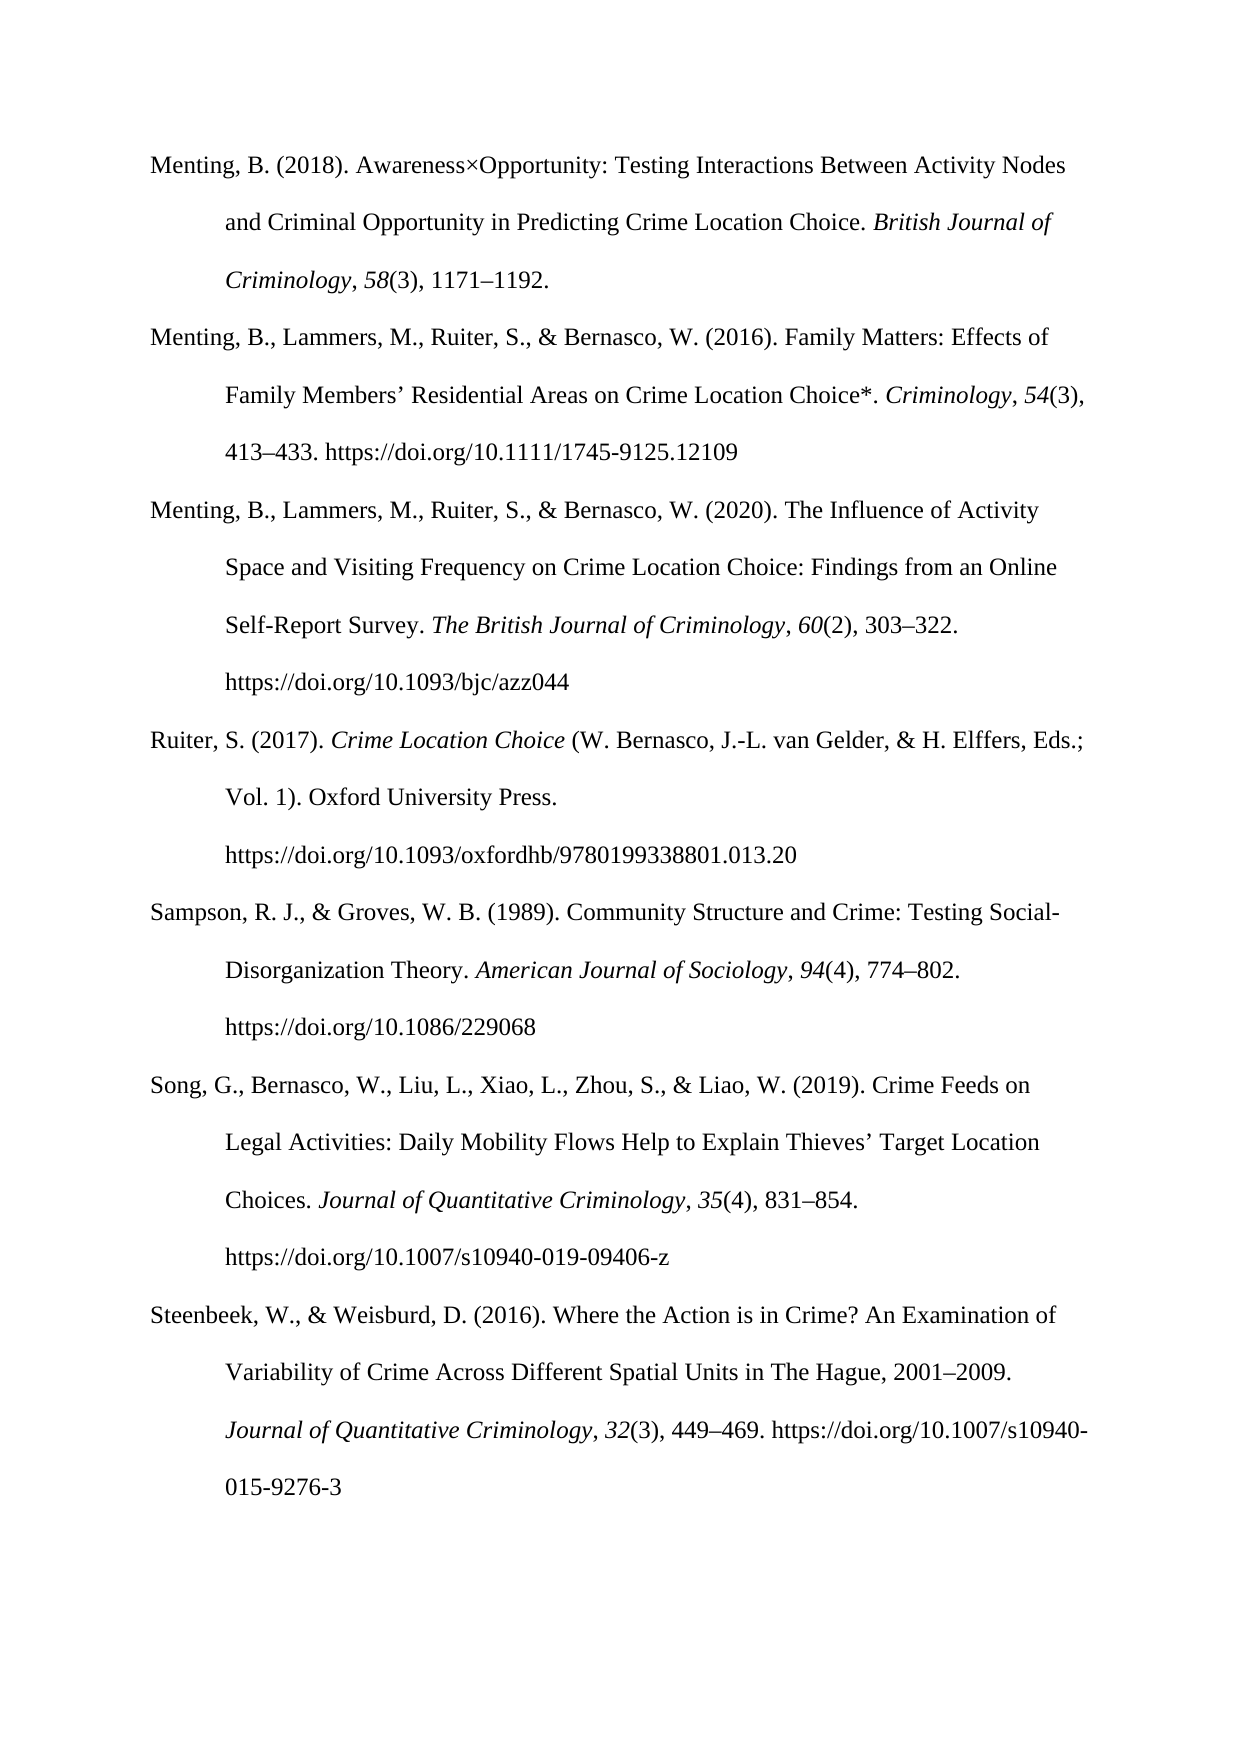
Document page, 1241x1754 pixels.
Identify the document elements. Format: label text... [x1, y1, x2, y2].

text Menting, B., Lammers, M., Ruiter, S., & Bernasco, W. (2016). Family Matters: Effects of Family Members’ Residential Areas on Crime Location Choice*. Criminology, 54(3), 413–433. https://doi.org/10.1111/1745-9125.12109 [150, 322, 1090, 466]
text Sampson, R. J., & Groves, W. B. (1989). Community Structure and Crime: Testing Social-Disorganization Theory. American Journal of Sociology, 94(4), 774–802. https://doi.org/10.1086/229068 [150, 897, 1090, 1041]
text Menting, B. (2018). Awareness×Opportunity: Testing Interactions Between Activity Nodes and Criminal Opportunity in Predicting Crime Location Choice. British Journal of Criminology, 58(3), 1171–1192. [150, 150, 1090, 294]
text Steenbeek, W., & Weisburd, D. (2016). Where the Action is in Crime? An Examination of Variability of Crime Across Different Spatial Units in The Hague, 2001–2009. Journal of Quantitative Criminology, 32(3), 449–469. https://doi.org/10.1007/s10940-015-9276-3 [150, 1300, 1090, 1501]
text Menting, B., Lammers, M., Ruiter, S., & Bernasco, W. (2020). The Influence of Activity Space and Visiting Frequency on Crime Location Choice: Findings from an Online Self-Report Survey. The British Journal of Criminology, 60(2), 303–322. https://doi.org/10.1093/bjc/azz044 [150, 495, 1090, 696]
text Ruiter, S. (2017). Crime Location Choice (W. Bernasco, J.-L. van Gelder, & H. Elffers, Eds.; Vol. 1). Oxford University Press. https://doi.org/10.1093/oxfordhb/9780199338801.013.20 [150, 725, 1090, 869]
text Song, G., Bernasco, W., Liu, L., Xiao, L., Zhou, S., & Liao, W. (2019). Crime Feeds on Legal Activities: Daily Mobility Flows Help to Explain Thieves’ Target Location Choices. Journal of Quantitative Criminology, 35(4), 831–854. https://doi.org/10.1007/s10940-019-09406-z [150, 1070, 1090, 1271]
